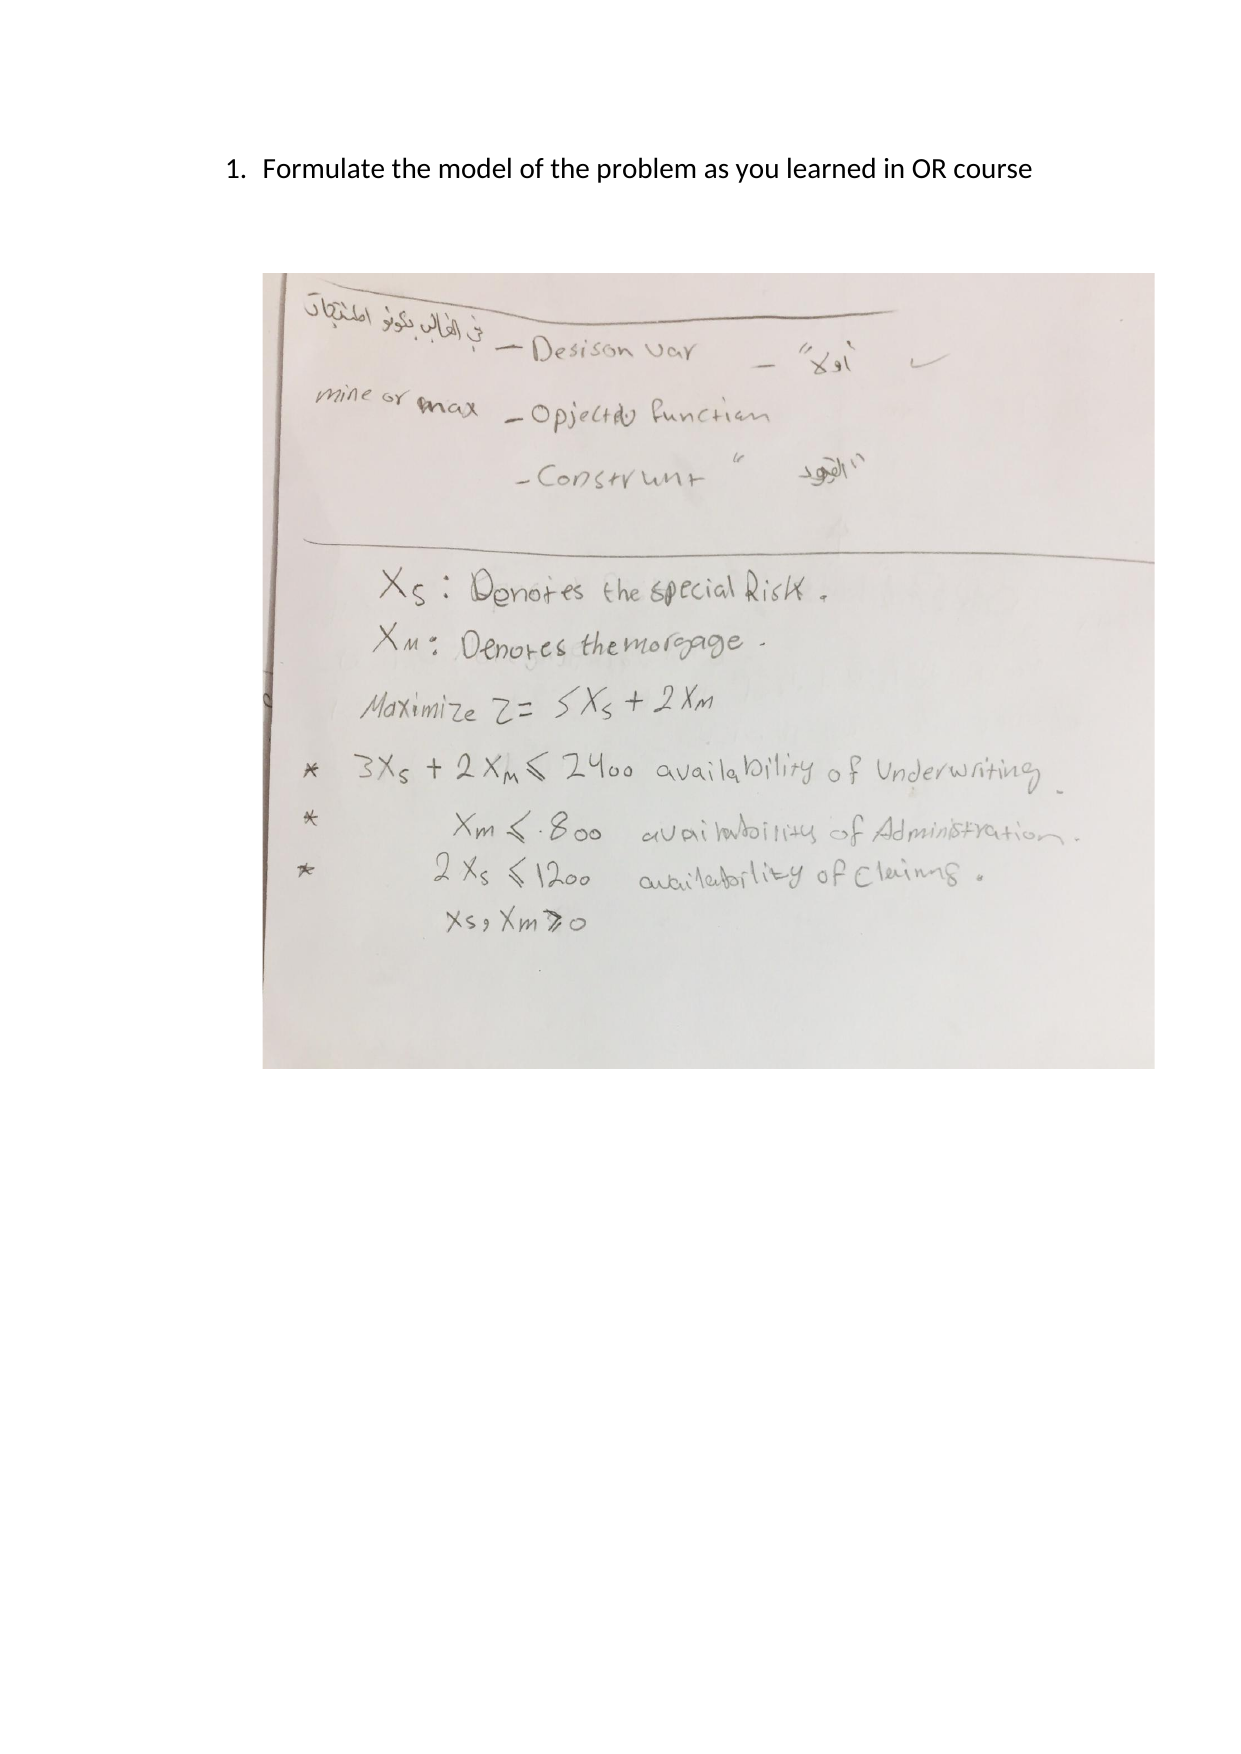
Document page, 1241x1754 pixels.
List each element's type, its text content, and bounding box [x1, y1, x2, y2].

list Formulate the model of the problem as you learned in OR course [225, 150, 1053, 186]
picture [262, 273, 1155, 1069]
